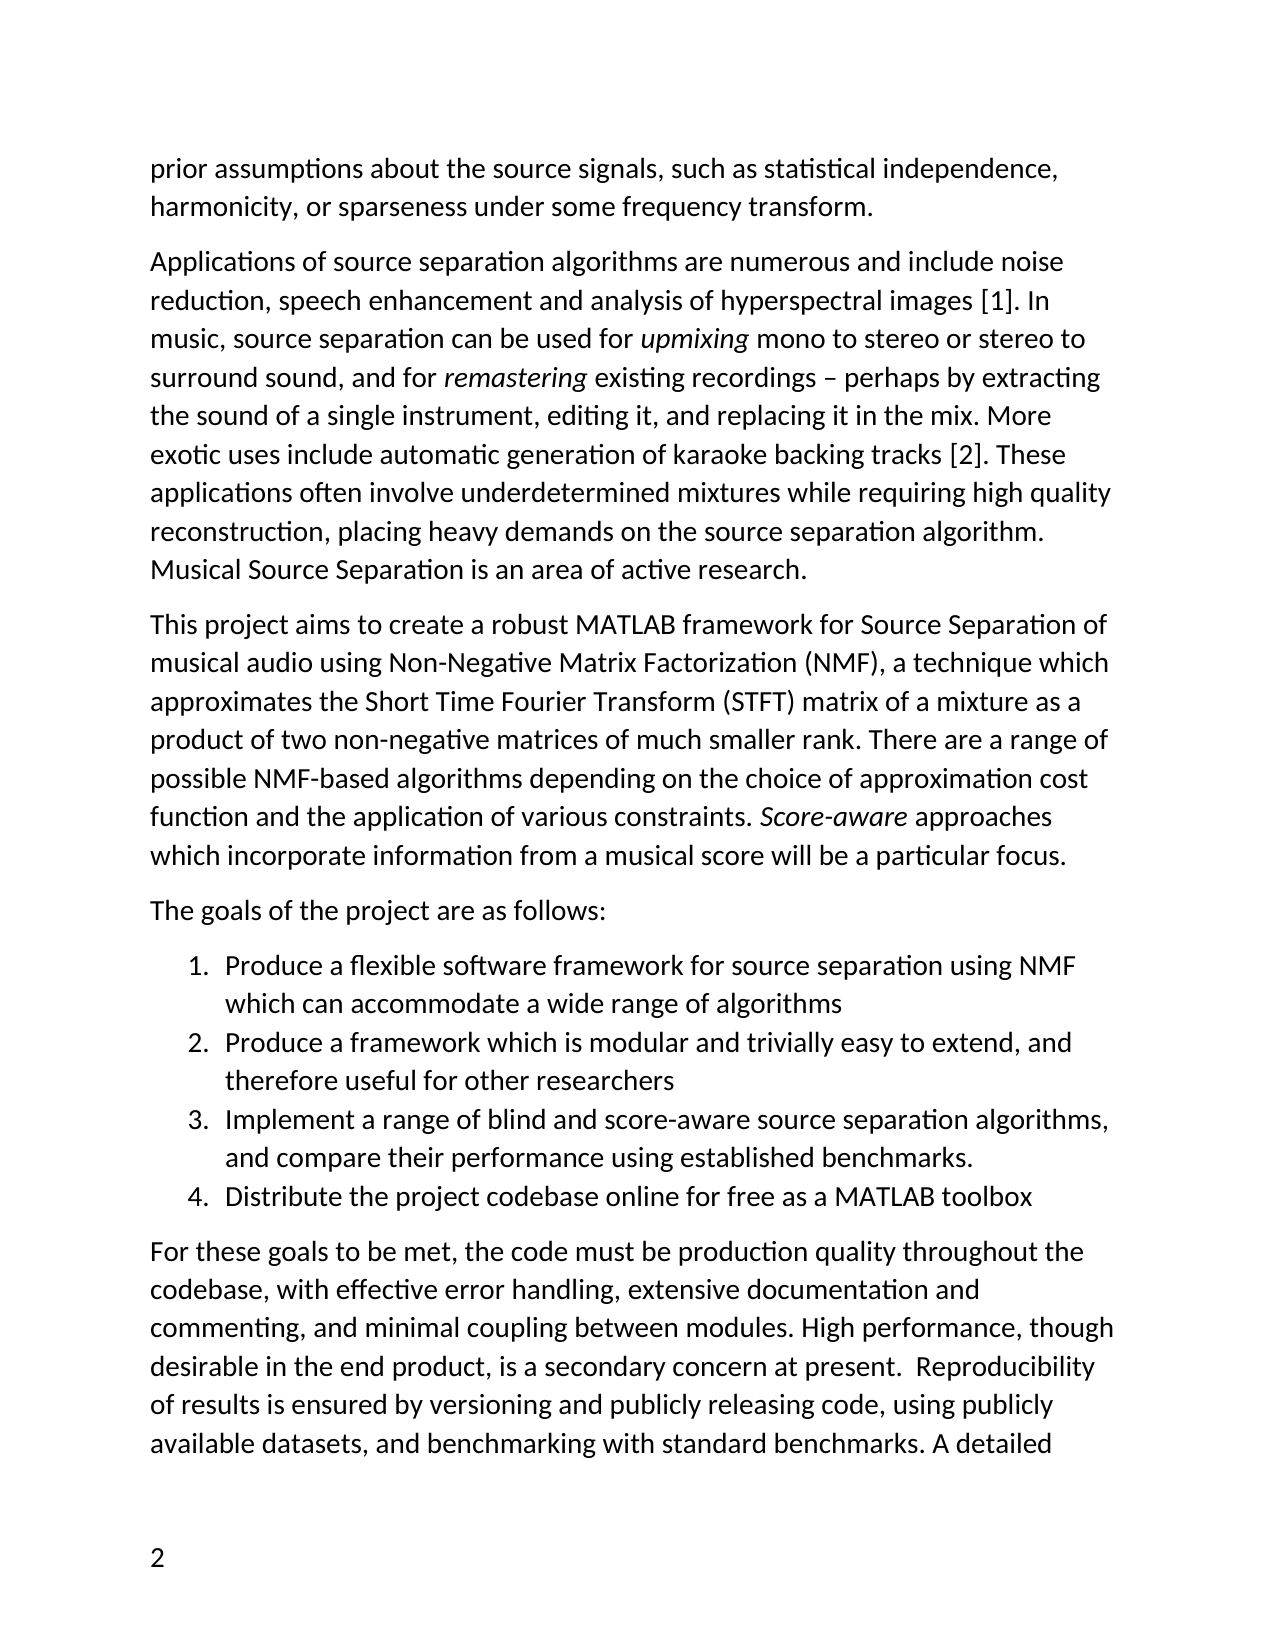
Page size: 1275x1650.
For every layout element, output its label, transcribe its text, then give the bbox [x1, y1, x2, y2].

list Implement a range of blind and score-aware source separation algorithms, and compare their performance using established benchmarks. [187, 1101, 1125, 1175]
list Produce a framework which is modular and trivially easy to extend, and therefore useful for other researchers [187, 1024, 1125, 1098]
list Produce a flexible software framework for source separation using NMF which can accommodate a wide range of algorithms [187, 947, 1125, 1021]
list Distribute the project codebase online for free as a MATLAB toolbox [187, 1178, 1125, 1213]
text The goals of the project are as follows: [150, 892, 1125, 927]
text This project aims to create a robust MATLAB framework for Source Separation of musical audio using Non-Negative Matrix Factorization (NMF), a technique which approximates the Short Time Fourier Transform (STFT) matrix of a mixture as a product of two non-negative matrices of much smaller rank. There are a range of possible NMF-based algorithms depending on the choice of approximation cost function and the application of various constraints. Score-aware approaches which incorporate information from a musical score will be a particular focus. [150, 606, 1125, 872]
text Applications of source separation algorithms are numerous and include noise reduction, speech enhancement and analysis of hyperspectral images [1]. In music, source separation can be used for upmixing mono to stereo or stereo to surround sound, and for remastering existing recordings – perhaps by extracting the sound of a single instrument, editing it, and replacing it in the mix. More exotic uses include automatic generation of karaoke backing tracks [2]. These applications often involve underdetermined mixtures while requiring high quality reconstruction, placing heavy demands on the source separation algorithm. Musical Source Separation is an area of active research. [150, 243, 1125, 587]
